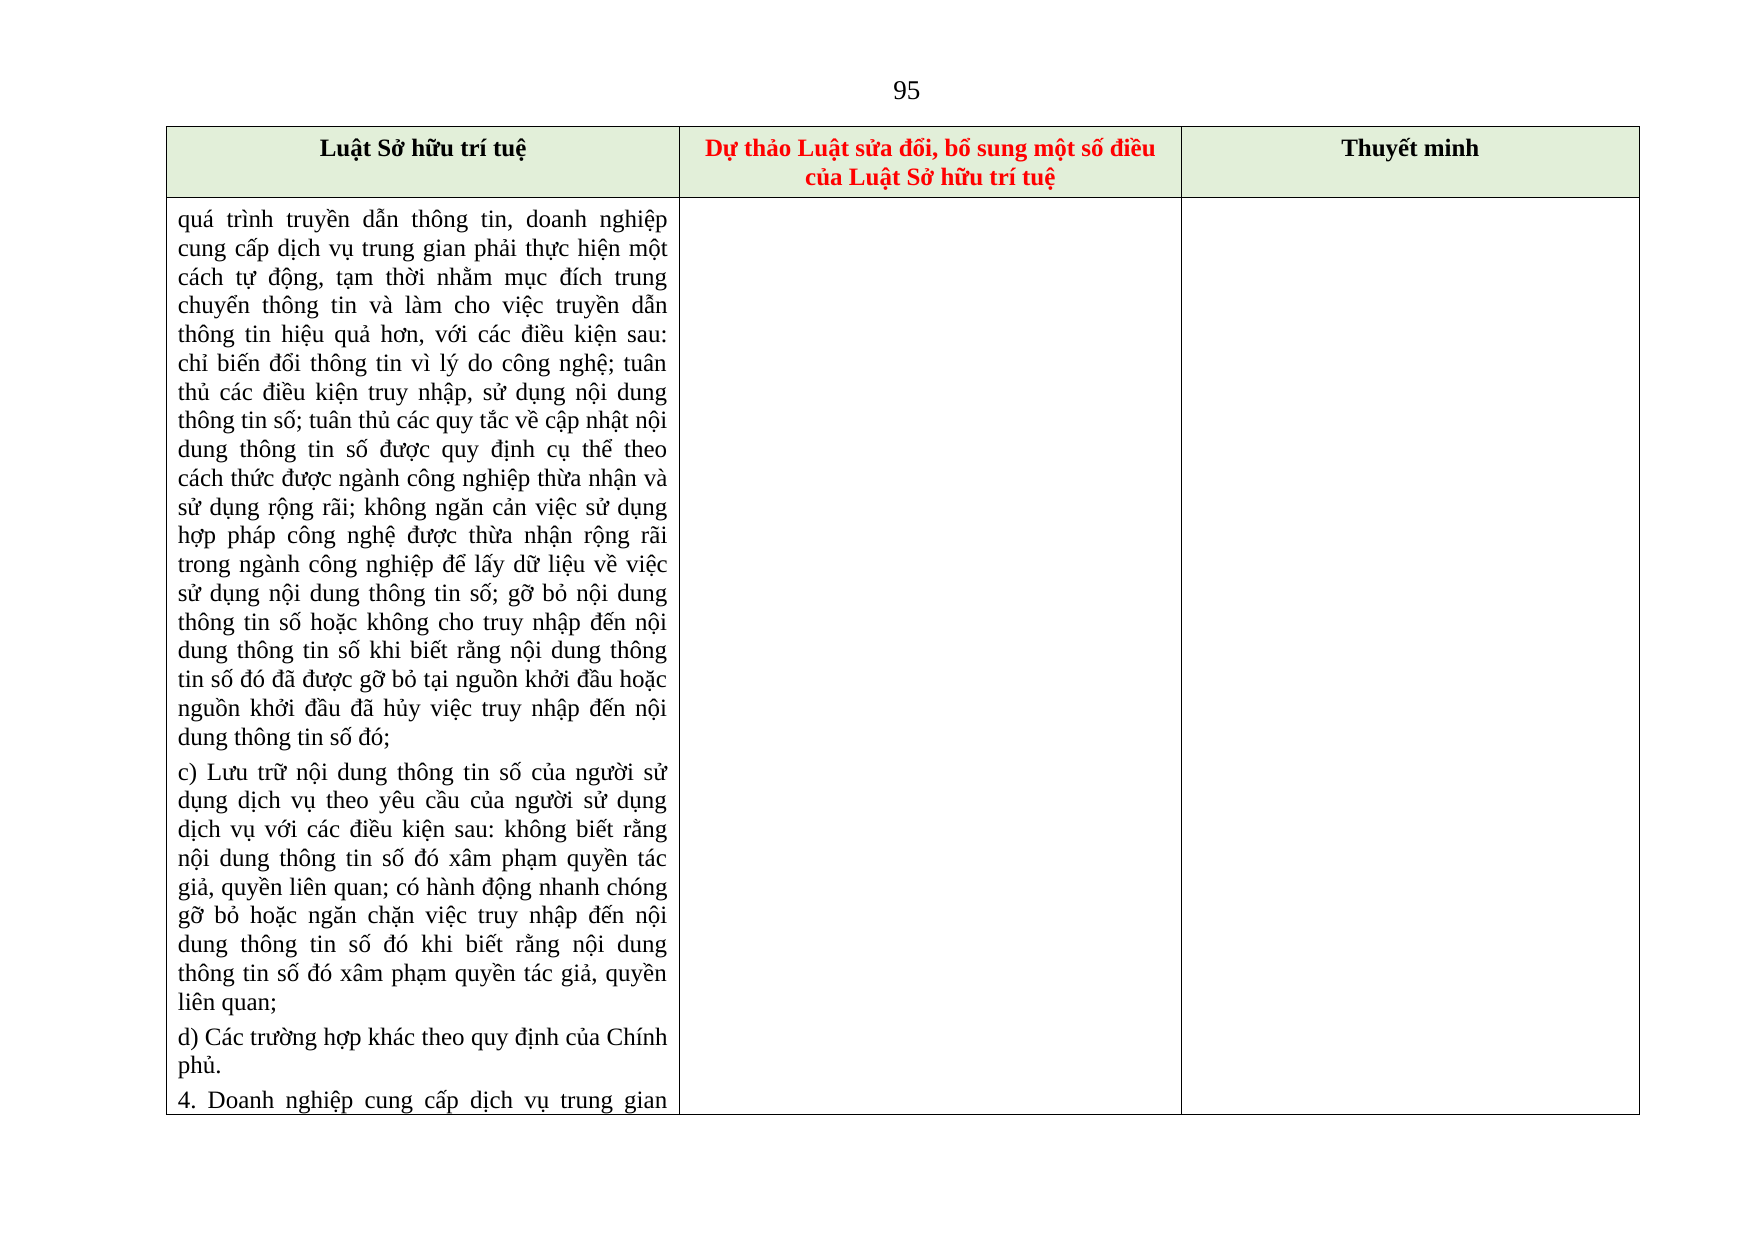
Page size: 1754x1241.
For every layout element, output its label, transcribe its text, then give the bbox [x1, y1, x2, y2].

table_cell [680, 198, 1181, 1114]
table_header Dự thảo Luật sửa đổi, bổ sung một số điều của Luật Sở hữu trí tuệ [680, 127, 1181, 197]
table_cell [1182, 198, 1639, 1114]
table_header Thuyết minh [1182, 127, 1639, 197]
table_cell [167, 198, 679, 1114]
table_header Luật Sở hữu trí tuệ [167, 127, 679, 197]
